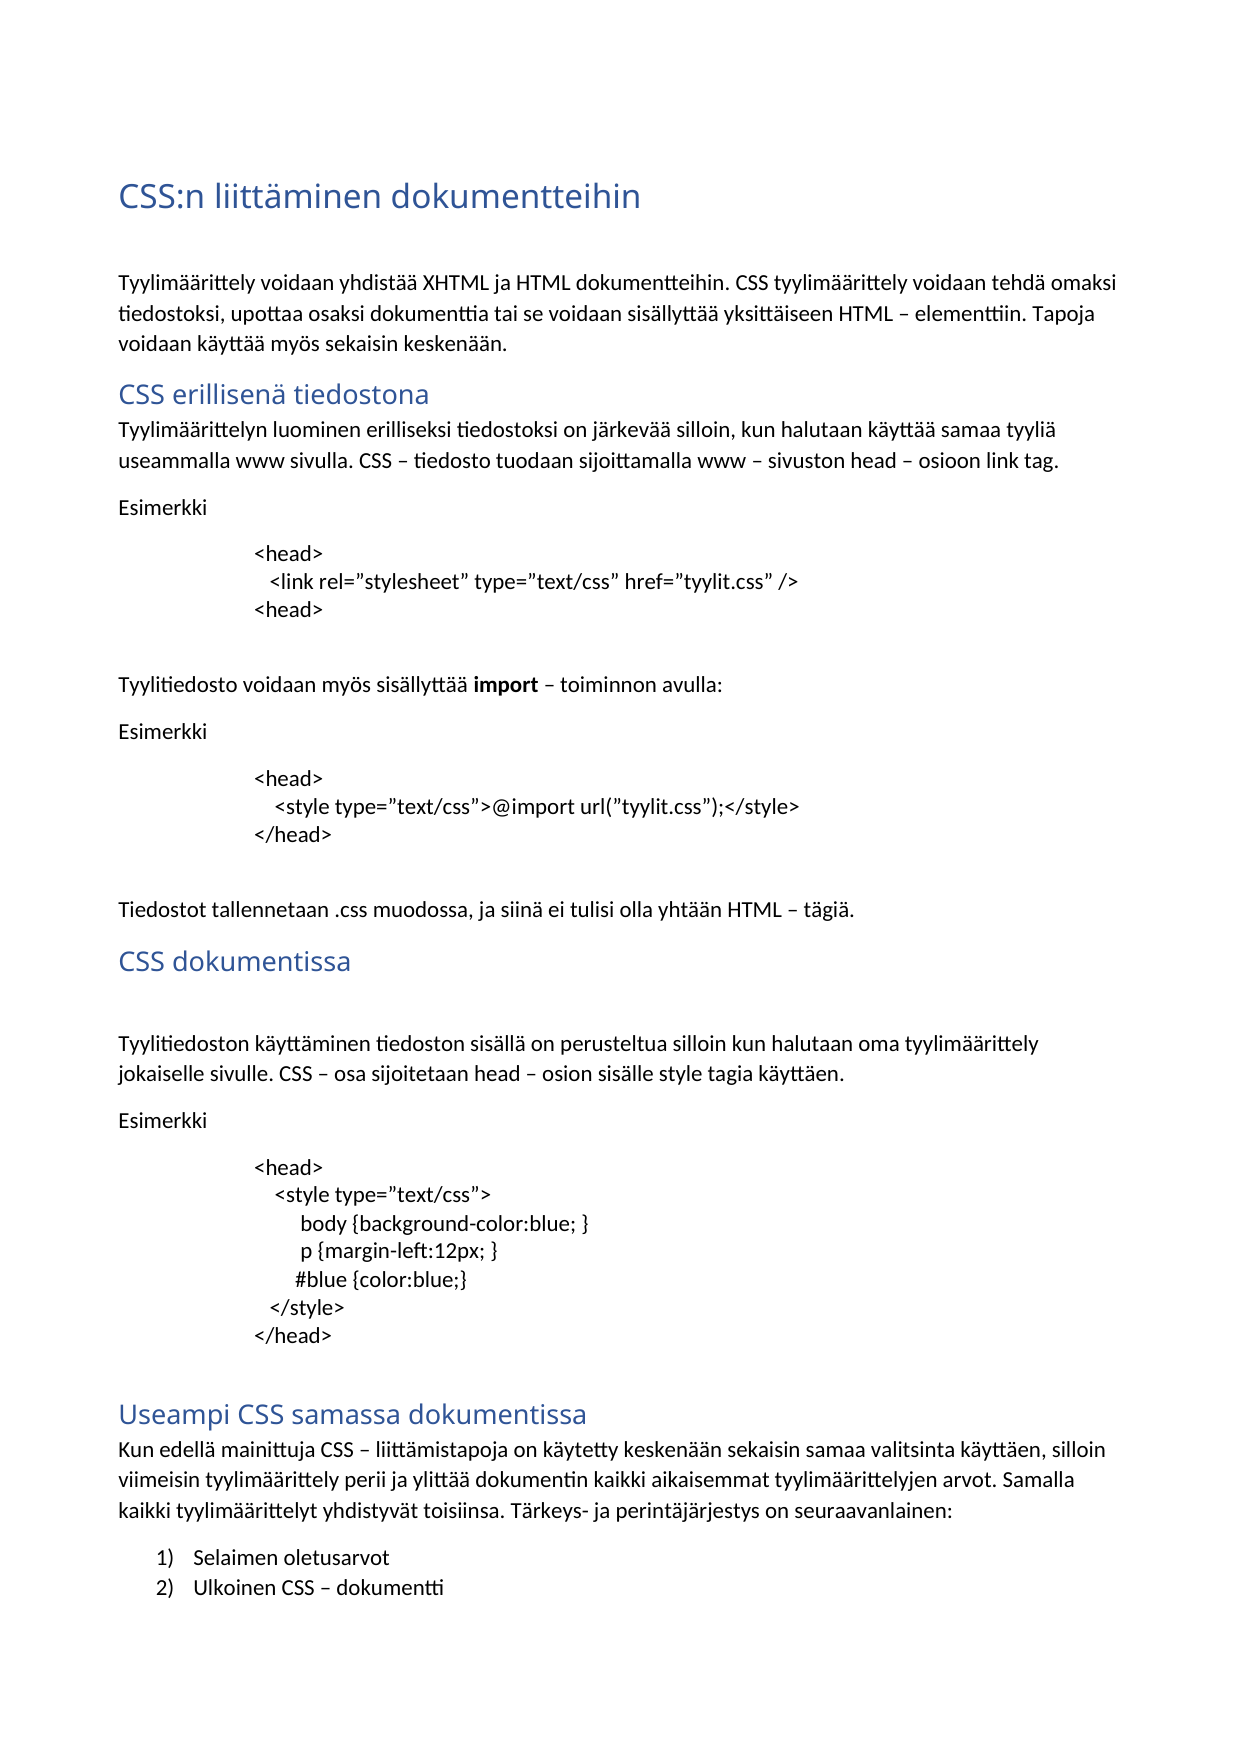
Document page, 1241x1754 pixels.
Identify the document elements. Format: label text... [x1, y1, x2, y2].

text Esimerkki [118, 493, 1122, 521]
text </style> [118, 1293, 1122, 1321]
subtitle Useampi CSS samassa dokumentissa [118, 1396, 1122, 1432]
text <head> [254, 596, 1122, 623]
text <style type=”text/css”> [118, 1181, 1122, 1209]
text </head> [118, 1321, 1122, 1349]
subtitle CSS dokumentissa [118, 942, 1122, 979]
text Kun edellä mainittuja CSS – liittämistapoja on käytetty keskenään sekaisin samaa valitsinta käyttäen, silloin viimeisin tyylimäärittely perii ja ylittää dokumentin kaikki aikaisemmat tyylimäärittelyjen arvot. Samalla kaikki tyylimäärittelyt yhdistyvät toisiinsa. Tärkeys- ja perintäjärjestys on seuraavanlainen: [118, 1435, 1122, 1524]
text Tyylitiedosto voidaan myös sisällyttää import – toiminnon avulla: [118, 670, 1122, 698]
text <head> [118, 764, 1122, 792]
list Selaimen oletusarvot [156, 1543, 1122, 1571]
text p {margin-left:12px; } [118, 1237, 1122, 1265]
text body {background-color:blue; } [118, 1209, 1122, 1237]
text Esimerkki [118, 717, 1122, 745]
subtitle CSS erillisenä tiedostona [118, 376, 1122, 413]
text Tiedostot tallennetaan .css muodossa, ja siinä ei tulisi olla yhtään HTML – tägiä. [118, 895, 1122, 923]
text <link rel=”stylesheet” type=”text/css” href=”tyylit.css” /> [254, 567, 1122, 596]
text <head> [118, 1153, 1122, 1181]
text </head> [118, 820, 1122, 848]
text #blue {color:blue;} [118, 1265, 1122, 1293]
text Tyylitiedoston käyttäminen tiedoston sisällä on perusteltua silloin kun halutaan oma tyylimäärittely jokaiselle sivulle. CSS – osa sijoitetaan head – osion sisälle style tagia käyttäen. [118, 1029, 1122, 1087]
text Esimerkki [118, 1106, 1122, 1134]
text Tyylimäärittely voidaan yhdistää XHTML ja HTML dokumentteihin. CSS tyylimäärittely voidaan tehdä omaksi tiedostoksi, upottaa osaksi dokumenttia tai se voidaan sisällyttää yksittäiseen HTML – elementtiin. Tapoja voidaan käyttää myös sekaisin keskenään. [118, 268, 1122, 357]
text Tyylimäärittelyn luominen erilliseksi tiedostoksi on järkevää silloin, kun halutaan käyttää samaa tyyliä useammalla www sivulla. CSS – tiedosto tuodaan sijoittamalla www – sivuston head – osioon link tag. [118, 416, 1122, 474]
subtitle CSS:n liittäminen dokumentteihin [118, 173, 1122, 218]
text <style type=”text/css”>@import url(”tyylit.css”);</style> [118, 792, 1122, 820]
list Ulkoinen CSS – dokumentti [156, 1573, 1122, 1601]
text <head> [254, 539, 1122, 567]
